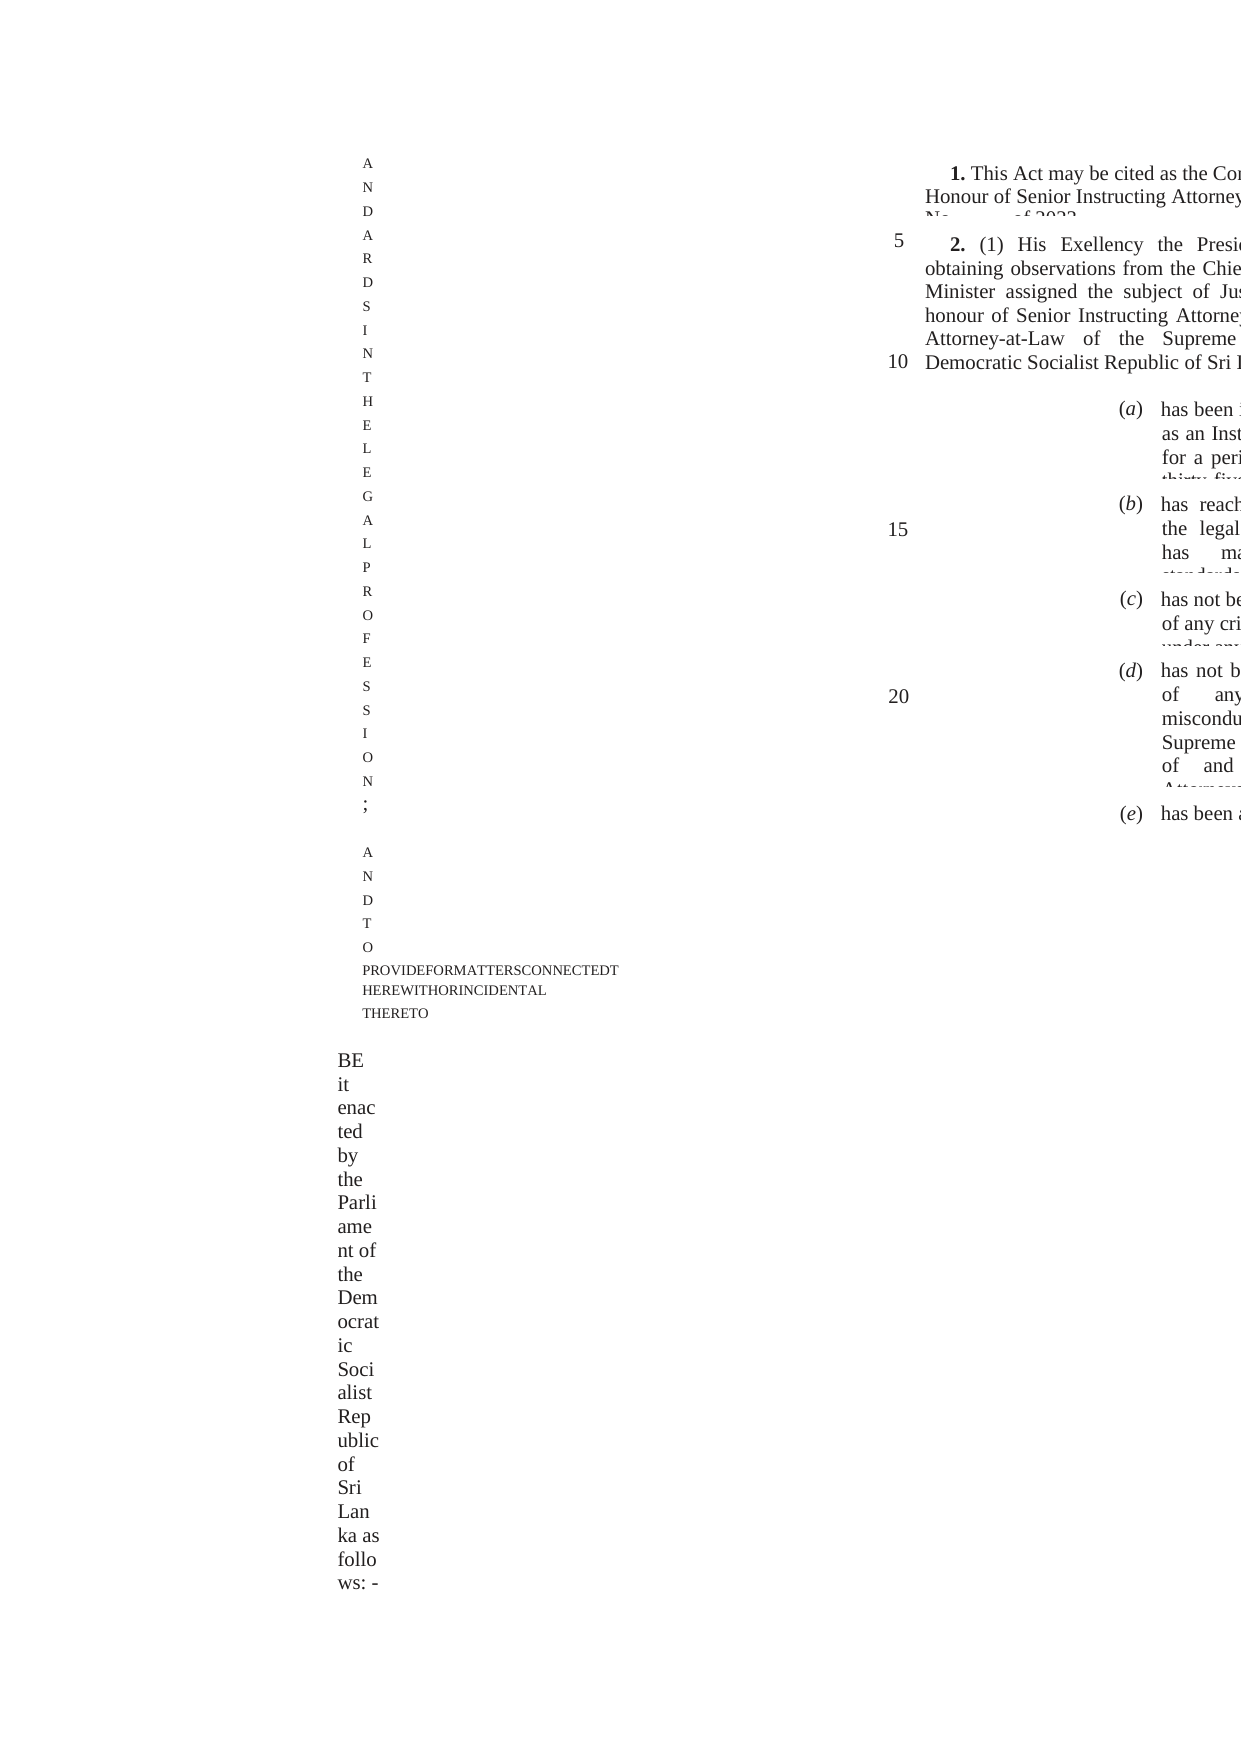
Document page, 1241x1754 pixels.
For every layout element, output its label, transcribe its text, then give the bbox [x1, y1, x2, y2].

table_cell 20 [682, 572, 917, 824]
table_cell (d) [917, 645, 1151, 787]
table_cell has been in active practice as an Instructing Attorney for a period not less than thirty-five years as at the date of conferring such honour; [1151, 374, 1240, 479]
table_cell (e) [917, 787, 1151, 824]
table_cell (c) [917, 572, 1151, 645]
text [337, 150, 368, 957]
table_cell (b) [917, 479, 1151, 572]
table_cell 10 [682, 253, 917, 374]
text THERETO [362, 1003, 620, 1023]
table_header 1. This Act may be cited as the Conferring the Honour of Senior Instructing Attorneys-at-Law Act, No. ……. of 2023. [917, 150, 1240, 216]
table_cell 2. (1) His Exellency the President may, after obtaining observations from the Chief Justice and the Minister assigned the subject of Justice, confer the honour of Senior Instructing Attorney-at-Law on any Attorney-at-Law of the Supreme Court of the Democratic Socialist Republic of Sri Lanka who- [917, 216, 1240, 374]
table_cell (a) [917, 374, 1151, 479]
table_cell 15 [682, 374, 917, 572]
table_header 5 [682, 150, 917, 253]
table_cell has not been found guilty of any professional misconduct under the Supreme Court (Conduct of and Etiquette for Attorneys-at-Law) Rules 1988 and the provisions of the Judicature Act, No. 2 of 1978; and [1151, 645, 1240, 787]
table_cell has not been found guilty of any criminal offence under any written law; [1151, 572, 1240, 645]
text BE it enacted by the Parliament of the Democratic Socialist Republic of Sri Lanka as follows: - [337, 1048, 380, 1594]
text PROVIDEFORMATTERSCONNECTEDTHEREWITHORINCIDENTAL [362, 960, 620, 999]
table_cell has been a person of good character and repute. [1151, 787, 1240, 824]
table_cell has reached eminence in the legal profession and has maintained high standards of conduct and professional rectitude; [1151, 479, 1240, 572]
